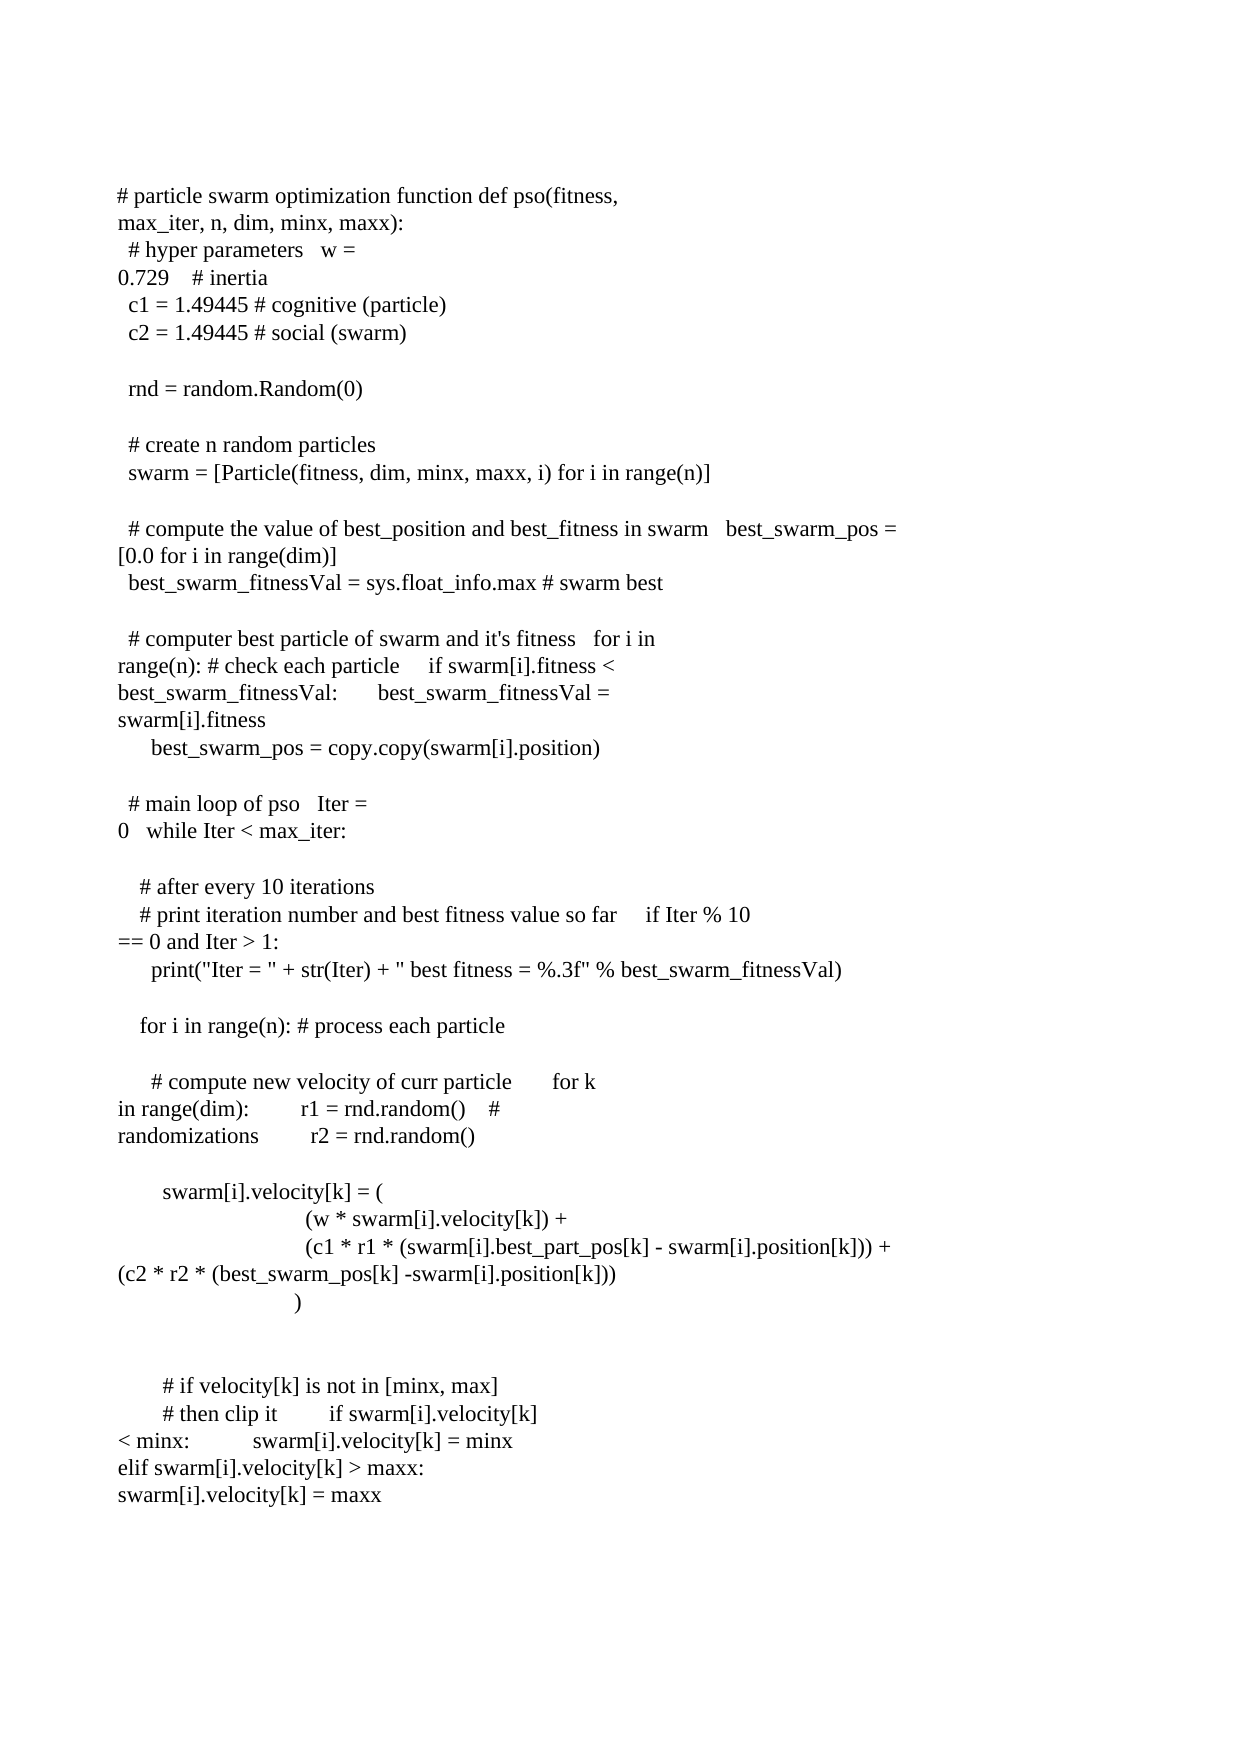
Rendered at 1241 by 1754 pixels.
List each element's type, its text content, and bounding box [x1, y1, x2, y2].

text # after every 10 iterations [117, 873, 917, 900]
text for i in range(n): # process each particle [117, 1012, 917, 1038]
text # particle swarm optimization function def pso(fitness, max_iter, n, dim, minx, maxx): [117, 182, 653, 235]
text # compute the value of best_position and best_fitness in swarm best_swarm_pos = [0.0 for i in range(dim)] [117, 514, 917, 568]
text # computer best particle of swarm and it's fitness for i in range(n): # check each particle if swarm[i].fitness < best_swarm_fitnessVal: best_swarm_fitnessVal = swarm[i].fitness [117, 625, 700, 733]
text swarm[i].velocity[k] = ( [117, 1178, 917, 1204]
text # print iteration number and best fitness value so far if Iter % 10 == 0 and Iter > 1: [117, 901, 770, 954]
text best_swarm_pos = copy.copy(swarm[i].position) [117, 734, 917, 761]
text c1 = 1.49445 # cognitive (particle) [117, 291, 917, 318]
text c2 = 1.49445 # social (swarm) [117, 319, 917, 345]
text # compute new velocity of curr particle for k in range(dim): r1 = rnd.random() # randomizations r2 = rnd.random() [117, 1068, 611, 1148]
text # then clip it if swarm[i].velocity[k] < minx: swarm[i].velocity[k] = minx elif swarm[i].velocity[k] > maxx: swarm[i].velocity[k] = maxx [117, 1400, 550, 1507]
text # create n random particles [117, 431, 917, 457]
text # hyper parameters w = 0.729 # inertia [117, 237, 379, 290]
text ) [117, 1288, 917, 1314]
text # if velocity[k] is not in [minx, max] [117, 1372, 917, 1399]
text rnd = random.Random(0) [117, 375, 917, 401]
text # main loop of pso Iter = 0 while Iter < max_iter: [117, 790, 379, 844]
text print("Iter = " + str(Iter) + " best fitness = %.3f" % best_swarm_fitnessVal) [117, 956, 1063, 982]
text swarm = [Particle(fitness, dim, minx, maxx, i) for i in range(n)] [117, 458, 917, 485]
text (c1 * r1 * (swarm[i].best_part_pos[k] - swarm[i].position[k])) + (c2 * r2 * (best_swarm_pos[k] -swarm[i].position[k])) [117, 1233, 1063, 1287]
text (w * swarm[i].velocity[k]) + [117, 1206, 917, 1232]
text best_swarm_fitnessVal = sys.float_info.max # swarm best [117, 569, 917, 596]
